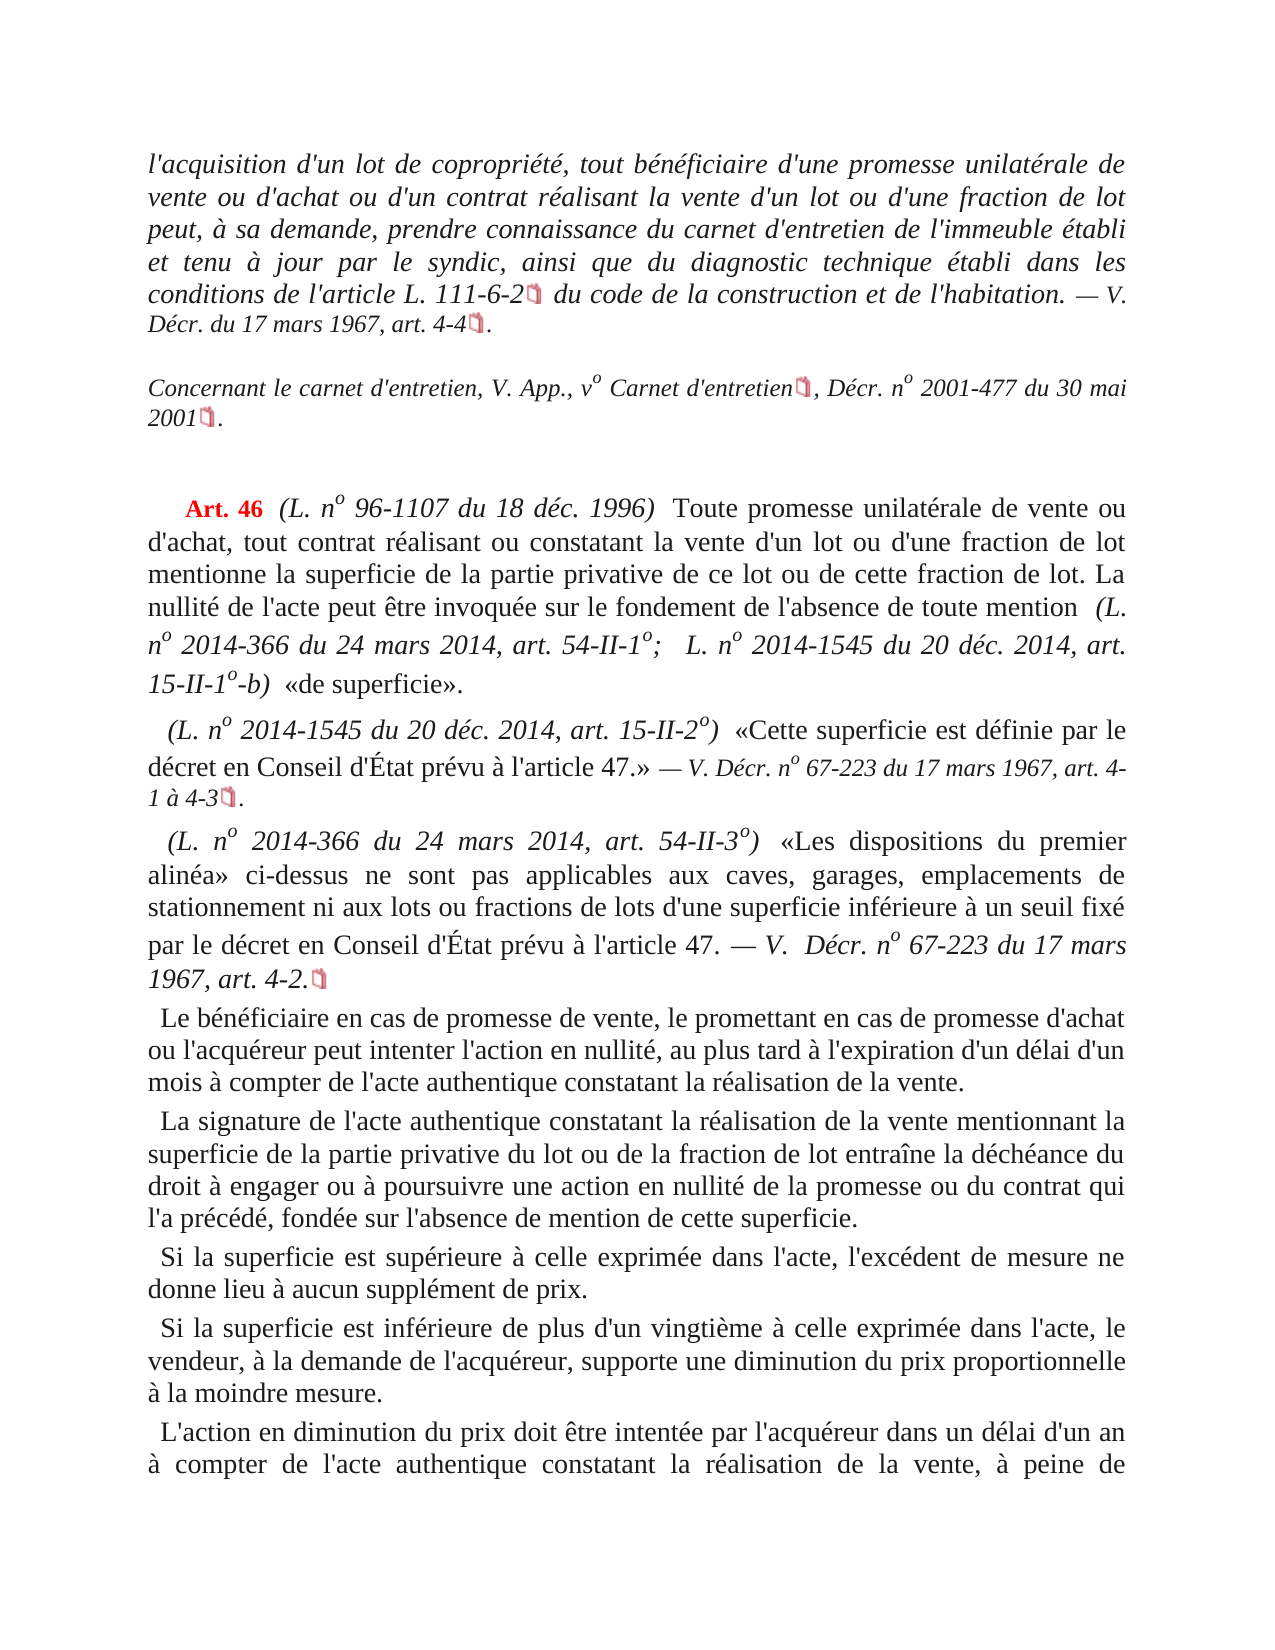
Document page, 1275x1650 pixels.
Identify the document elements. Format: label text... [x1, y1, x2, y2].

text Si la superficie est supérieure à celle exprimée dans l'acte, l'excédent de mesure ne donne lieu à aucun supplément de prix. [148, 1240, 1127, 1305]
picture [197, 406, 218, 427]
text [148, 148, 1127, 338]
text Concernant le carnet d'entretien, V. App., vo Carnet d'entretien, Décr. no 2001-477 du 30 mai 2001. [148, 367, 1127, 432]
text Le bénéficiaire en cas de promesse de vente, le promettant en cas de promesse d'achat ou l'acquéreur peut intenter l'action en nullité, au plus tard à l'expiration d'un délai d'un mois à compter de l'acte authentique constatant la réalisation de la vente. [148, 1001, 1127, 1098]
picture [466, 312, 487, 333]
text (L. no 2014-1545 du 20 déc. 2014, art. 15-II-2o) «Cette superficie est définie par le décret en Conseil d'État prévu à l'article 47.» — V. Décr. no 67-223 du 17 mars 1967, art. 4-1 à 4-3. [148, 708, 1127, 812]
text (L. no 2014-366 du 24 mars 2014, art. 54-II-3o) «Les dispositions du premier alinéa» ci-dessus ne sont pas applicables aux caves, garages, emplacements de stationnement ni aux lots ou fractions de lots d'une superficie inférieure à un seuil fixé par le décret en Conseil d'État prévu à l'article 47. — V. Décr. no 67-223 du 17 mars 1967, art. 4-2. [148, 818, 1127, 994]
text La signature de l'acte authentique constatant la réalisation de la vente mentionnant la superficie de la partie privative du lot ou de la fraction de lot entraîne la déchéance du droit à engager ou à poursuivre une action en nullité de la promesse ou du contrat qui l'a précédé, fondée sur l'absence de mention de cette superficie. [148, 1104, 1127, 1234]
picture [218, 786, 239, 807]
picture [309, 968, 330, 989]
text Si la superficie est inférieure de plus d'un vingtième à celle exprimée dans l'acte, le vendeur, à la demande de l'acquéreur, supporte une diminution du prix proportionnelle à la moindre mesure. [148, 1311, 1127, 1408]
picture [793, 376, 814, 397]
text Art. 46 (L. no 96-1107 du 18 déc. 1996) Toute promesse unilatérale de vente ou d'achat, tout contrat réalisant ou constatant la vente d'un lot ou d'une fraction de lot mentionne la superficie de la partie privative de ce lot ou de cette fraction de lot. La nullité de l'acte peut être invoquée sur le fondement de l'absence de toute mention (L. no 2014-366 du 24 mars 2014, art. 54-II-1o; L. no 2014-1545 du 20 déc. 2014, art. 15-II-1o-b) «de superficie». [148, 486, 1127, 701]
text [148, 1415, 1127, 1480]
picture [524, 283, 545, 304]
